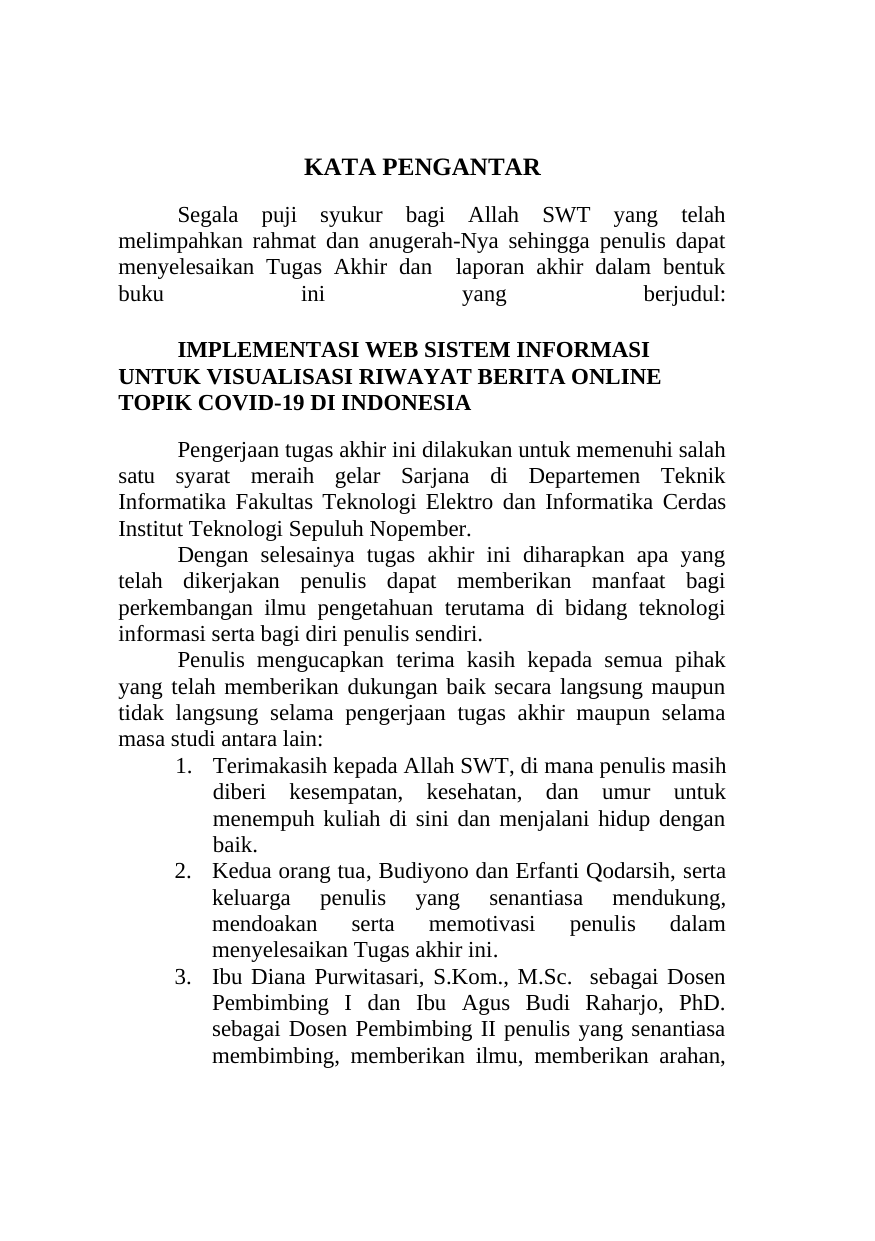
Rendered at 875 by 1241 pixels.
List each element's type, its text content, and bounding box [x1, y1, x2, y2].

title KATA PENGANTAR [118, 152, 726, 181]
list Terimakasih kepada Allah SWT, di mana penulis masih diberi kesempatan, kesehatan, dan umur untuk menempuh kuliah di sini dan menjalani hidup dengan baik. [175, 752, 726, 857]
text Dengan selesainya tugas akhir ini diharapkan apa yang telah dikerjakan penulis dapat memberikan manfaat bagi perkembangan ilmu pengetahuan terutama di bidang teknologi informasi serta bagi diri penulis sendiri. [118, 541, 726, 646]
text Penulis mengucapkan terima kasih kepada semua pihak yang telah memberikan dukungan baik secara langsung maupun tidak langsung selama pengerjaan tugas akhir maupun selama masa studi antara lain: [118, 646, 726, 752]
list Kedua orang tua, Budiyono dan Erfanti Qodarsih, serta keluarga penulis yang senantiasa mendukung, mendoakan serta memotivasi penulis dalam menyelesaikan Tugas akhir ini. [174, 857, 726, 963]
text IMPLEMENTASI WEB SISTEM INFORMASI UNTUK VISUALISASI RIWAYAT BERITA ONLINE TOPIK COVID-19 DI INDONESIA [118, 337, 726, 416]
text Pengerjaan tugas akhir ini dilakukan untuk memenuhi salah satu syarat meraih gelar Sarjana di Departemen Teknik Informatika Fakultas Teknologi Elektro dan Informatika Cerdas Institut Teknologi Sepuluh Nopember. [118, 436, 726, 541]
text Segala puji syukur bagi Allah SWT yang telah melimpahkan rahmat dan anugerah-Nya sehingga penulis dapat menyelesaikan Tugas Akhir dan laporan akhir dalam bentuk buku ini yang berjudul: [118, 201, 726, 332]
